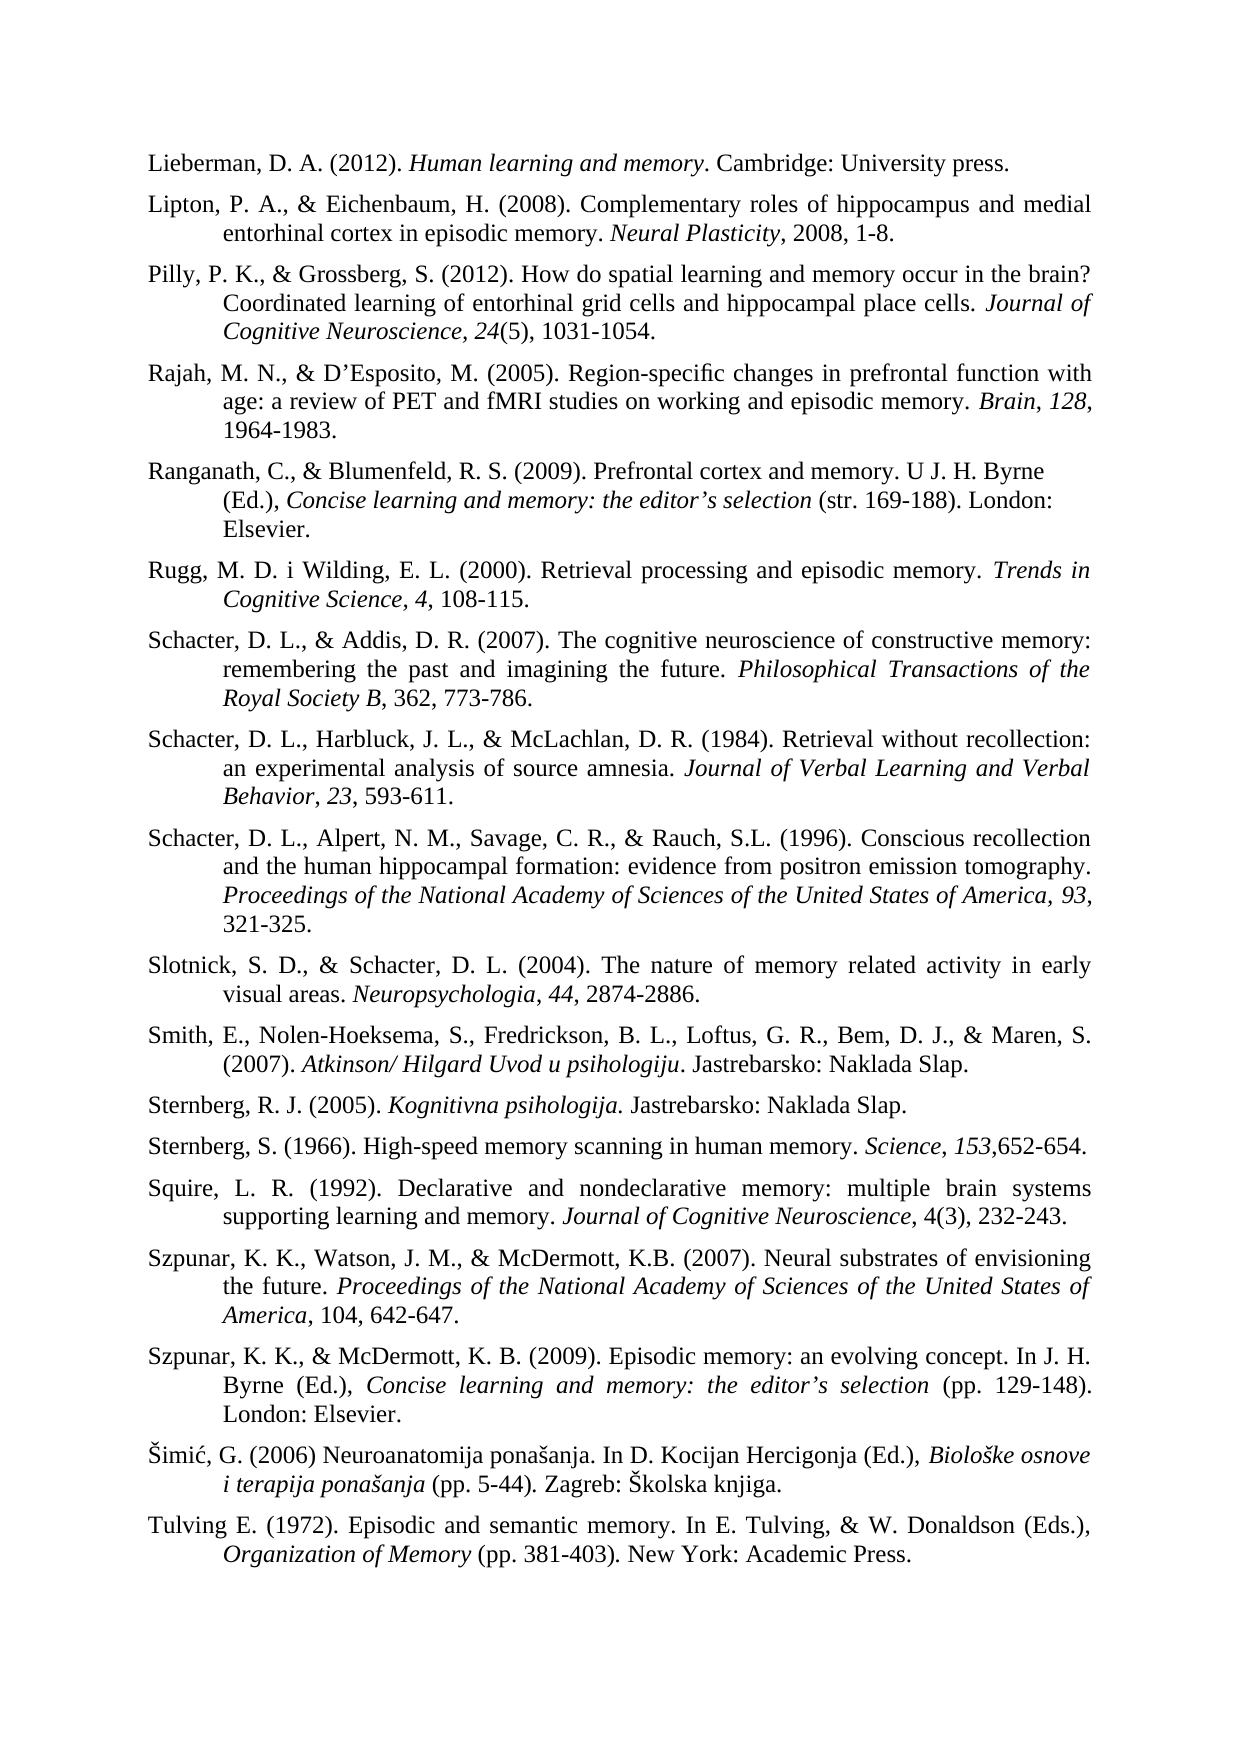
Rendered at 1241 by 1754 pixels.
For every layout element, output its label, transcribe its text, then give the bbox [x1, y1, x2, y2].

text Lipton, P. A., & Eichenbaum, H. (2008). Complementary roles of hippocampus and medial entorhinal cortex in episodic memory. Neural Plasticity, 2008, 1-8. [148, 189, 1093, 246]
text Rugg, M. D. i Wilding, E. L. (2000). Retrieval processing and episodic memory. Trends in Cognitive Science, 4, 108-115. [148, 555, 1093, 613]
text Sternberg, R. J. (2005). Kognitivna psihologija. Jastrebarsko: Naklada Slap. [148, 1090, 1093, 1119]
text Rajah, M. N., & D’Esposito, M. (2005). Region-speciﬁc changes in prefrontal function with age: a review of PET and fMRI studies on working and episodic memory. Brain, 128, 1964-1983. [148, 358, 1093, 444]
text Smith, E., Nolen-Hoeksema, S., Fredrickson, B. L., Loftus, G. R., Bem, D. J., & Maren, S. (2007). Atkinson/ Hilgard Uvod u psihologiju. Jastrebarsko: Naklada Slap. [148, 1020, 1093, 1078]
text Szpunar, K. K., & McDermott, K. B. (2009). Episodic memory: an evolving concept. In J. H. Byrne (Ed.), Concise learning and memory: the editor’s selection (pp. 129-148). London: Elsevier. [148, 1341, 1093, 1428]
text Lieberman, D. A. (2012). Human learning and memory. Cambridge: University press. [148, 148, 1093, 176]
text Šimić, G. (2006) Neuroanatomija ponašanja. In D. Kocijan Hercigonja (Ed.), Biološke osnove i terapija ponašanja (pp. 5-44). Zagreb: Školska knjiga. [148, 1440, 1093, 1498]
text Pilly, P. K., & Grossberg, S. (2012). How do spatial learning and memory occur in the brain? Coordinated learning of entorhinal grid cells and hippocampal place cells. Journal of Cognitive Neuroscience, 24(5), 1031-1054. [148, 259, 1093, 345]
text Squire, L. R. (1992). Declarative and nondeclarative memory: multiple brain systems supporting learning and memory. Journal of Cognitive Neuroscience, 4(3), 232-243. [148, 1173, 1093, 1230]
text Ranganath, C., & Blumenfeld, R. S. (2009). Prefrontal cortex and memory. U J. H. Byrne (Ed.), Concise learning and memory: the editor’s selection (str. 169-188). London: Elsevier. [148, 456, 1093, 543]
text Schacter, D. L., & Addis, D. R. (2007). The cognitive neuroscience of constructive memory: remembering the past and imagining the future. Philosophical Transactions of the Royal Society B, 362, 773-786. [148, 625, 1093, 711]
text Schacter, D. L., Harbluck, J. L., & McLachlan, D. R. (1984). Retrieval without recollection: an experimental analysis of source amnesia. Journal of Verbal Learning and Verbal Behavior, 23, 593-611. [148, 724, 1093, 810]
text Sternberg, S. (1966). High-speed memory scanning in human memory. Science, 153,652-654. [148, 1131, 1093, 1160]
text Schacter, D. L., Alpert, N. M., Savage, C. R., & Rauch, S.L. (1996). Conscious recollection and the human hippocampal formation: evidence from positron emission tomography. Proceedings of the National Academy of Sciences of the United States of America, 93, 321-325. [148, 823, 1093, 938]
text Szpunar, K. K., Watson, J. M., & McDermott, K.B. (2007). Neural substrates of envisioning the future. Proceedings of the National Academy of Sciences of the United States of America, 104, 642-647. [148, 1243, 1093, 1329]
text Tulving E. (1972). Episodic and semantic memory. In E. Tulving, & W. Donaldson (Eds.), Organization of Memory (pp. 381-403). New York: Academic Press. [148, 1510, 1093, 1568]
text Slotnick, S. D., & Schacter, D. L. (2004). The nature of memory related activity in early visual areas. Neuropsychologia, 44, 2874-2886. [148, 950, 1093, 1008]
